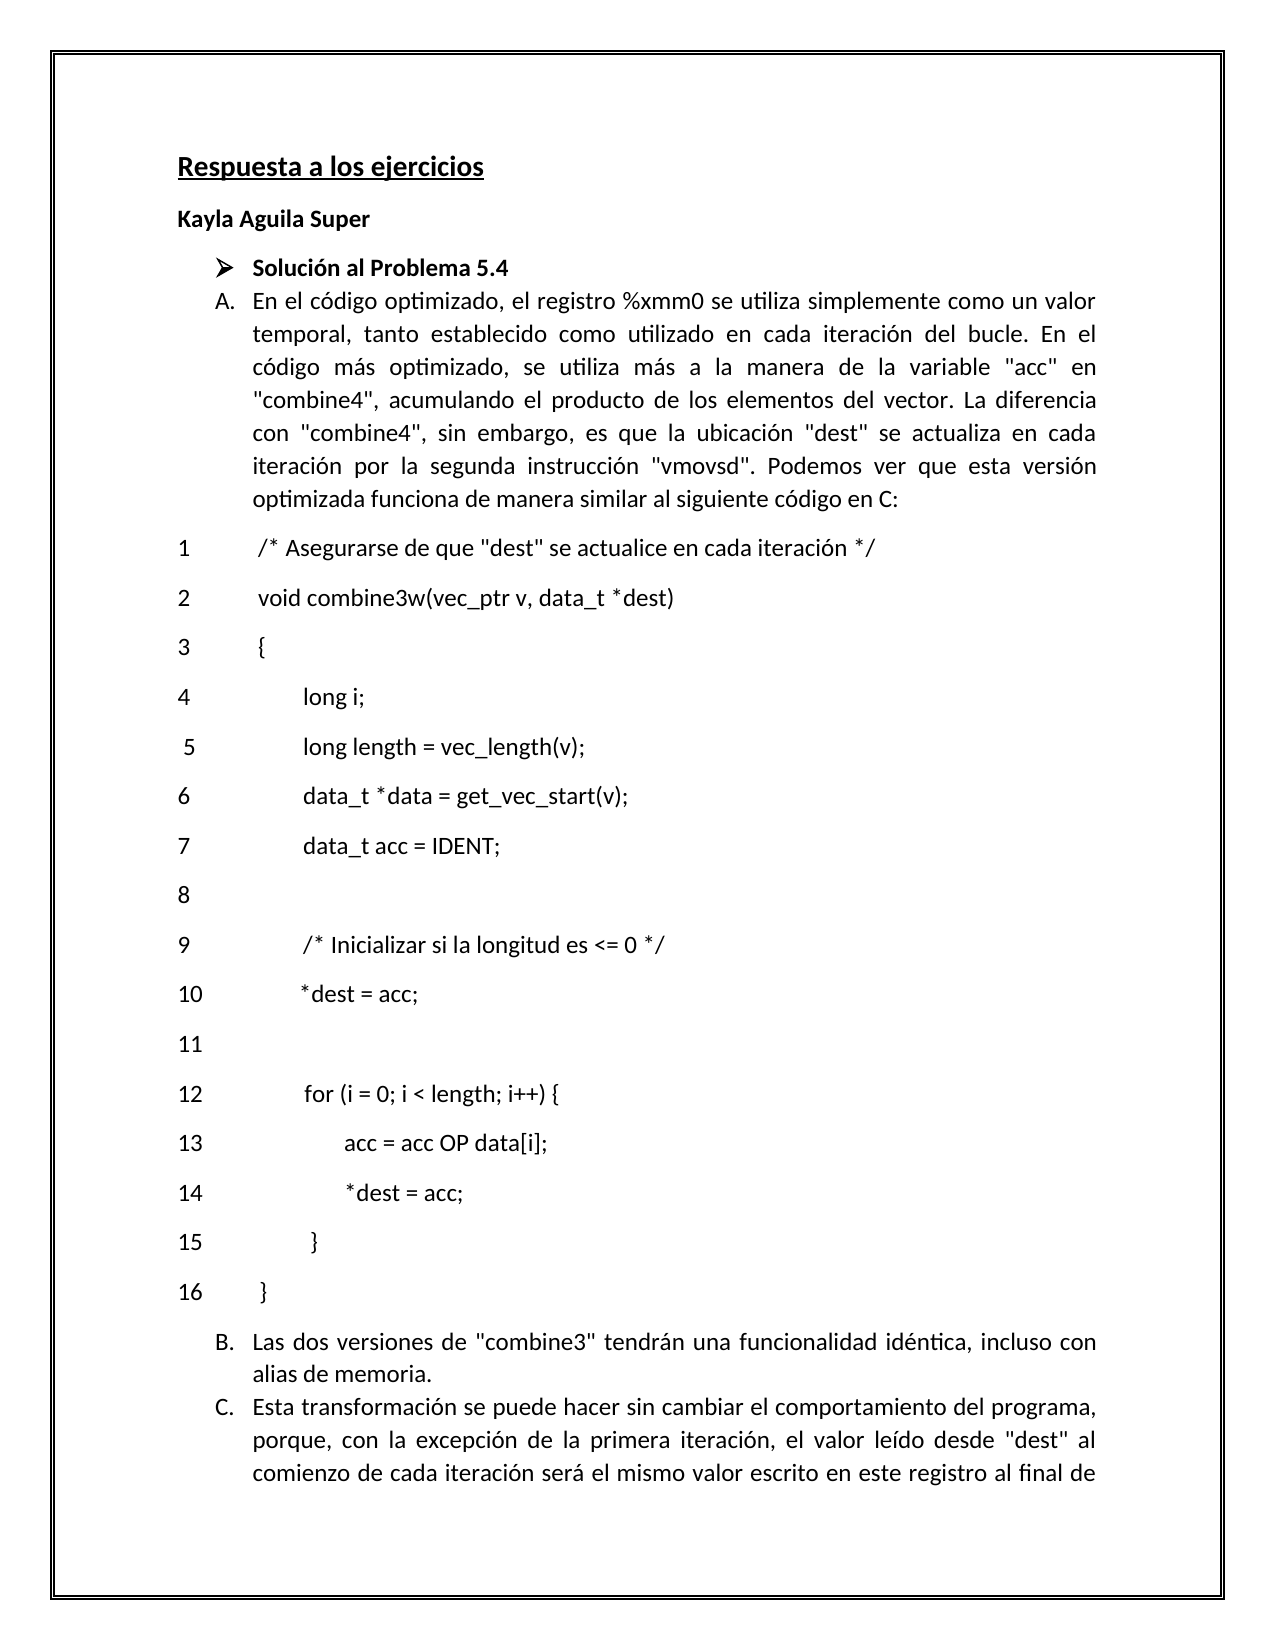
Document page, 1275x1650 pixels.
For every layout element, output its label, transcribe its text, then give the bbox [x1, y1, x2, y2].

list Las dos versiones de "combine3" tendrán una funcionalidad idéntica, incluso con alias de memoria. [215, 1326, 1098, 1389]
text 16 } [177, 1276, 1098, 1307]
text 1 /* Asegurarse de que "dest" se actualice en cada iteración */ [177, 532, 1098, 563]
text 12 for (i = 0; i < length; i++) { [177, 1078, 1098, 1108]
text 2 void combine3w(vec_ptr v, data_t *dest) [177, 582, 1098, 612]
text 9 /* Inicializar si la longitud es <= 0 */ [177, 929, 1098, 959]
list Solución al Problema 5.4 [215, 252, 1098, 283]
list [215, 1391, 1098, 1488]
text 11 [177, 1028, 1098, 1059]
list En el código optimizado, el registro %xmm0 se utiliza simplemente como un valor temporal, tanto establecido como utilizado en cada iteración del bucle. En el código más optimizado, se utiliza más a la manera de la variable "acc" en "combine4", acumulando el producto de los elementos del vector. La diferencia con "combine4", sin embargo, es que la ubicación "dest" se actualiza en cada iteración por la segunda instrucción "vmovsd". Podemos ver que esta versión optimizada funciona de manera similar al siguiente código en C: [215, 285, 1098, 513]
text Respuesta a los ejercicios [177, 148, 1098, 183]
text 5 long length = vec_length(v); [177, 731, 1098, 761]
text 13 acc = acc OP data[i]; [177, 1127, 1098, 1158]
text 6 data_t *data = get_vec_start(v); [177, 780, 1098, 811]
text 8 [177, 879, 1098, 910]
text 15 } [177, 1226, 1098, 1257]
text Kayla Aguila Super [177, 203, 1098, 233]
text 10 *dest = acc; [177, 978, 1098, 1009]
text 3 { [177, 631, 1098, 662]
text 4 long i; [177, 681, 1098, 712]
text 7 data_t acc = IDENT; [177, 830, 1098, 860]
text 14 *dest = acc; [177, 1177, 1098, 1207]
